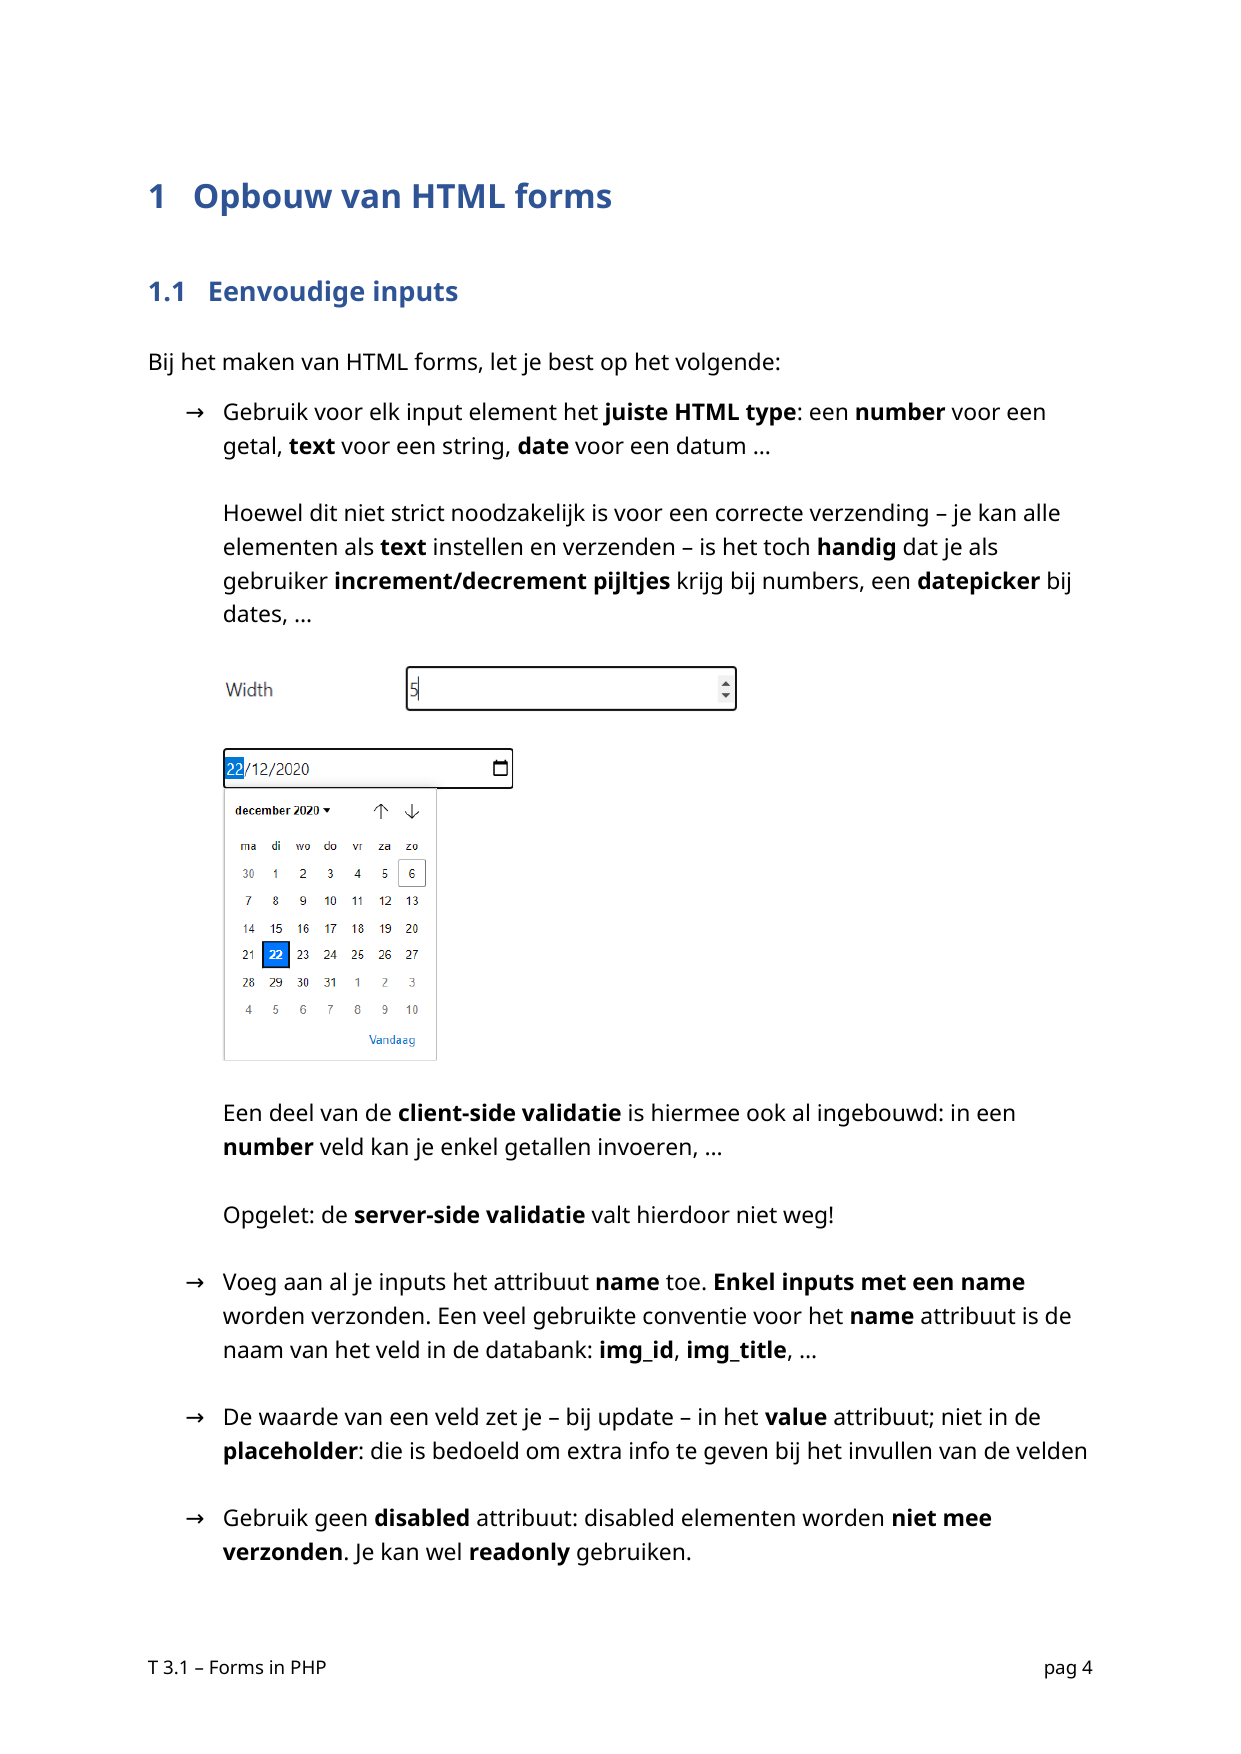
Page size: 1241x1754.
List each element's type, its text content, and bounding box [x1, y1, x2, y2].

subtitle Eenvoudige inputs [148, 272, 1093, 309]
picture [222, 666, 739, 712]
list Gebruik voor elk input element het juiste HTML type: een number voor een getal, text voor een string, date voor een datum … Hoewel dit niet strict noodzakelijk is voor een correcte verzending – je kan alle elementen als text instellen en verzenden – is het toch handig dat je als gebruiker increment/decrement pijltjes krijg bij numbers, een datepicker bij dates, … [185, 396, 1093, 711]
list Een deel van de client-side validatie is hiermee ook al ingebouwd: in een number veld kan je enkel getallen invoeren, … Opgelet: de server-side validatie valt hierdoor niet weg! [223, 1063, 1093, 1263]
list Gebruik geen disabled attribuut: disabled elementen worden niet mee verzonden. Je kan wel readonly gebruiken. [185, 1502, 1093, 1567]
list De waarde van een veld zet je – bij update – in het value attribuut; niet in de placeholder: die is bedoeld om extra info te geven bij het invullen van de velden [185, 1401, 1093, 1500]
picture [222, 747, 514, 1061]
subtitle Opbouw van HTML forms [148, 173, 1093, 218]
text Bij het maken van HTML forms, let je best op het volgende: [148, 312, 1093, 377]
list Voeg aan al je inputs het attribuut name toe. Enkel inputs met een name worden verzonden. Een veel gebruikte conventie voor het name attribuut is de naam van het veld in de databank: img_id, img_title, … [185, 1266, 1093, 1365]
